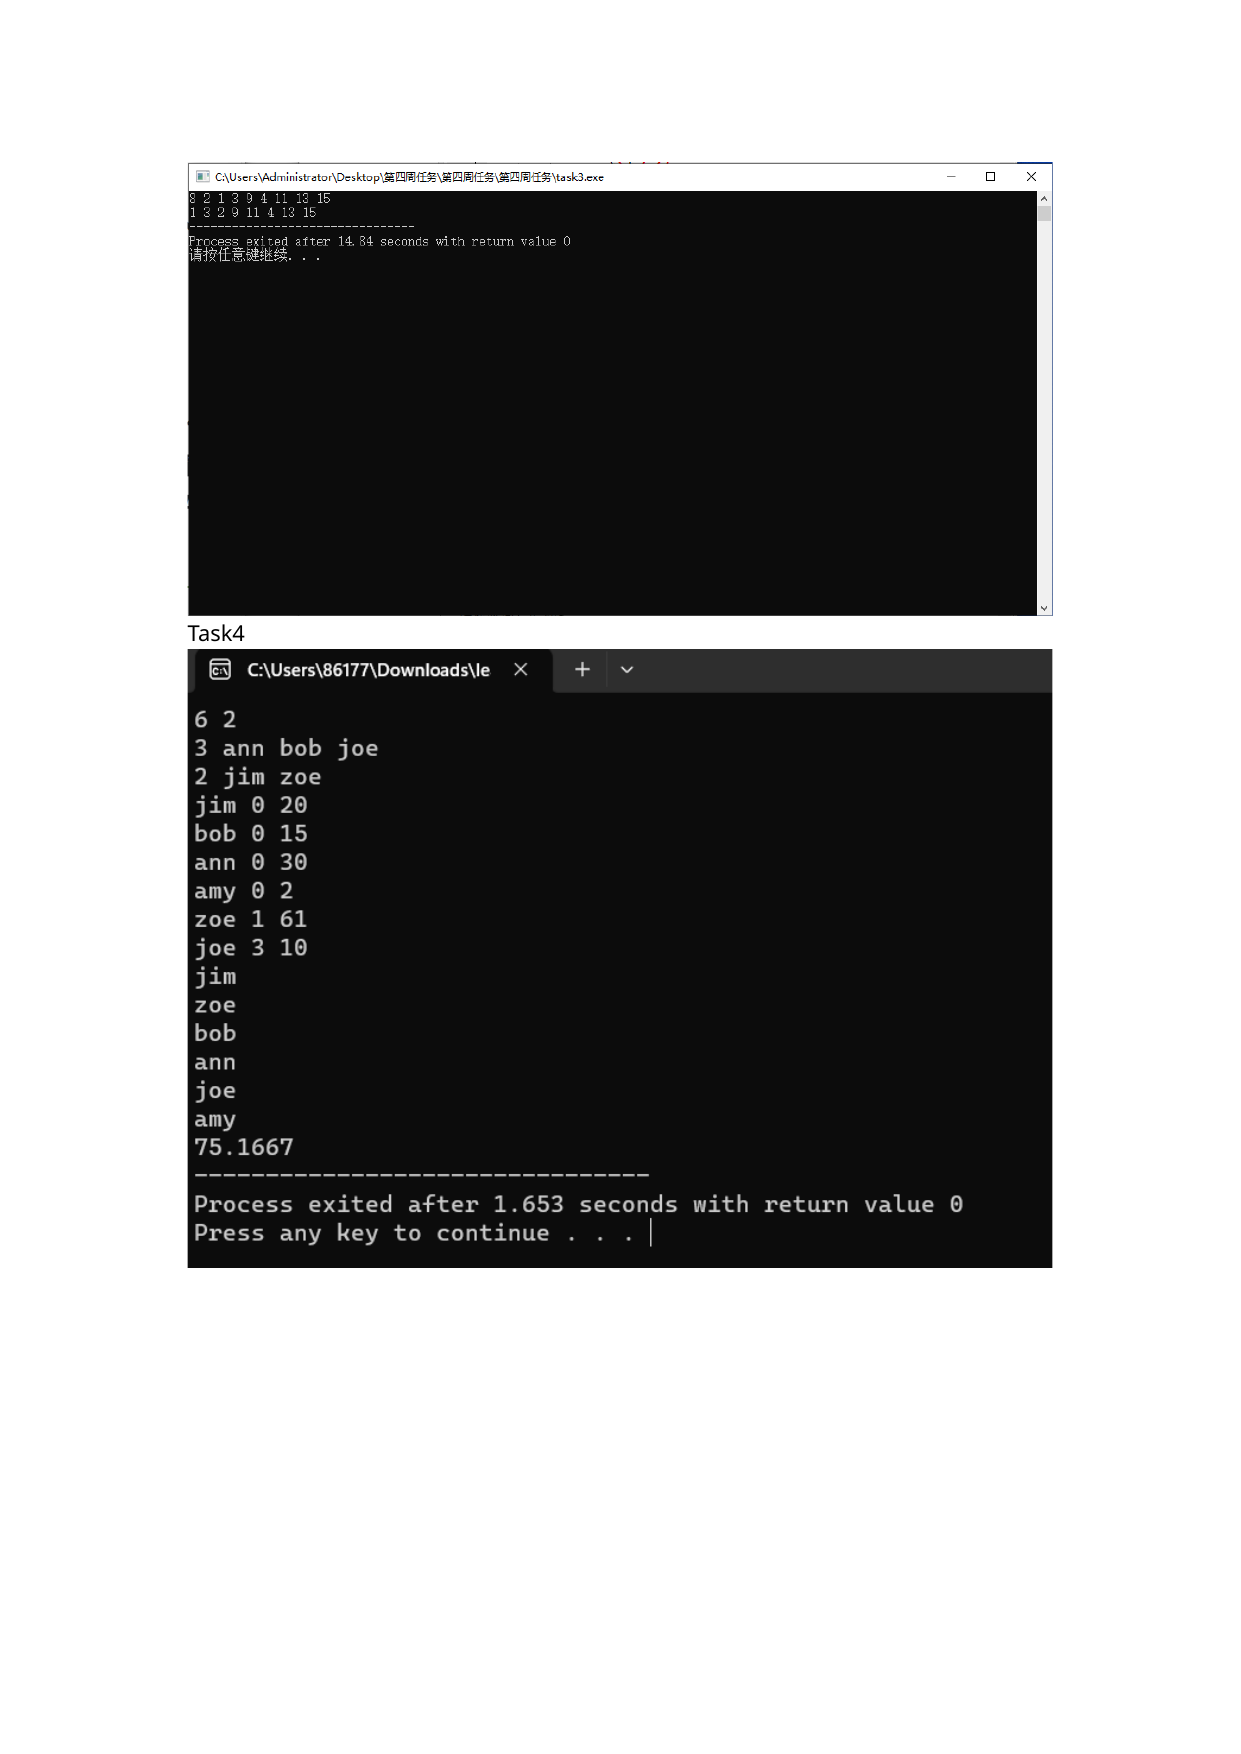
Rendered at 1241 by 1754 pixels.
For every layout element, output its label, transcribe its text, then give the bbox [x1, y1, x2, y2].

picture [187, 162, 1053, 616]
text Task4 [187, 617, 1053, 649]
picture [187, 649, 1053, 1268]
